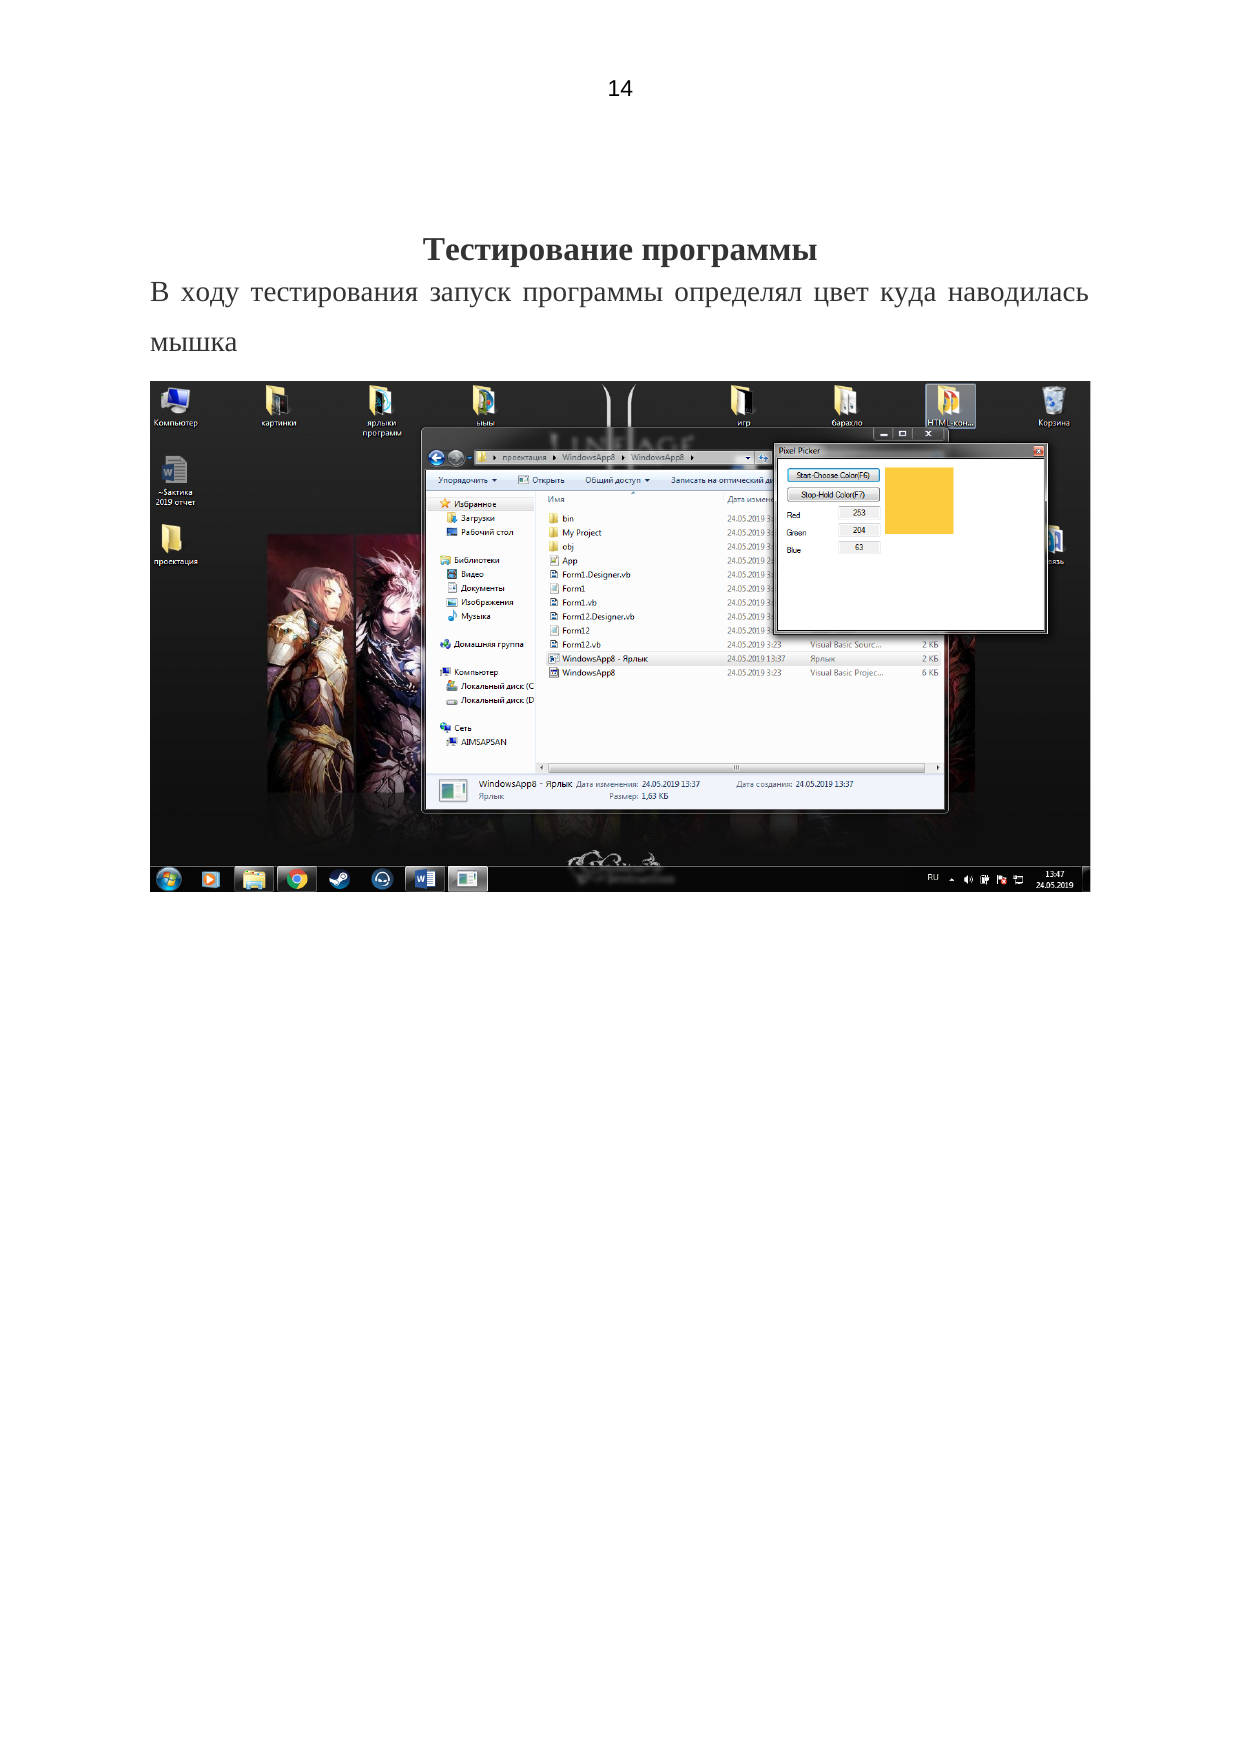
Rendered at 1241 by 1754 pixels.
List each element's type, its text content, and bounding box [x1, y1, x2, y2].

text В ходу тестирования запуск программы определял цвет куда наводилась мышка [150, 308, 1090, 358]
text Тестирование программы [150, 229, 1090, 268]
picture [150, 381, 1091, 892]
